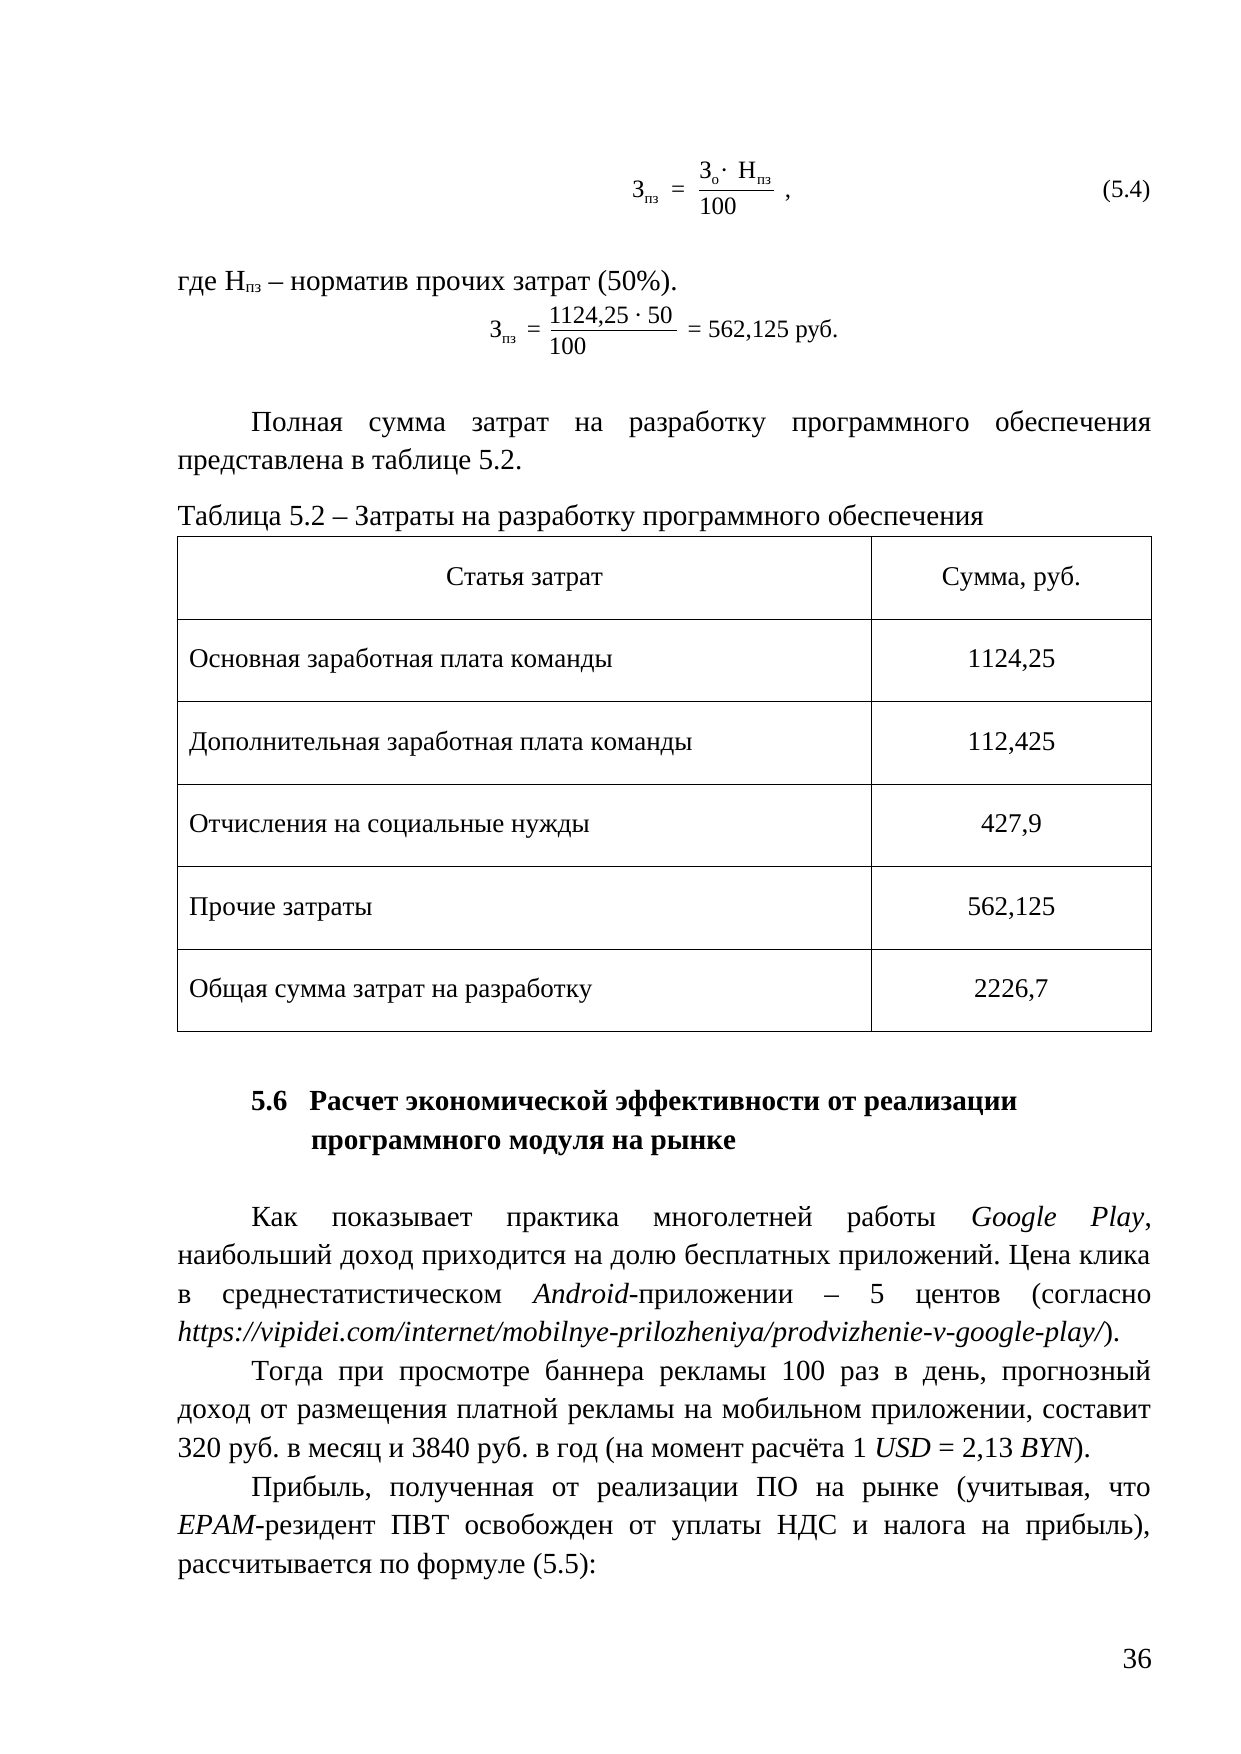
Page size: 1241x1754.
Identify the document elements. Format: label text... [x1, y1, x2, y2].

table_cell Дополнительная заработная плата команды [178, 702, 871, 784]
text Прибыль, полученная от реализации ПО на рынке (учитывая, что EPAM-резидент ПВТ освобожден от уплаты НДС и налога на прибыль), рассчитывается по формуле (5.5): [177, 1469, 1152, 1579]
table_cell 2226,7 [872, 950, 1151, 1031]
table_cell Отчисления на социальные нужды [178, 785, 871, 866]
text Как показывает практика многолетней работы Google Play, наибольший доход приходится на долю бесплатных приложений. Цена клика в среднестатистическом Android-приложении – 5 центов (согласно https://vipidei.com/internet/mobilnye-prilozheniya/prodvizhenie-v-google-play/). [177, 1199, 1152, 1348]
table_cell 1124,25 [872, 620, 1151, 701]
text где Нпз – норматив прочих затрат (50%). [177, 263, 1152, 296]
table_header Статья затрат [178, 537, 871, 619]
text Тогда при просмотре баннера рекламы 100 раз в день, прогнозный доход от размещения платной рекламы на мобильном приложении, составит 320 руб. в месяц и 3840 руб. в год (на момент расчёта 1 USD = 2,13 BYN). [177, 1353, 1152, 1464]
text Полная сумма затрат на разработку программного обеспечения представлена в таблице 5.2. [177, 404, 1152, 476]
text 5.6 Расчет экономической эффективности от реализации программного модуля на рынке [251, 1083, 1152, 1155]
table_cell Общая сумма затрат на разработку [178, 950, 871, 1031]
table_cell 427,9 [872, 785, 1151, 866]
table_cell 562,125 [872, 867, 1151, 949]
table_cell 112,425 [872, 702, 1151, 784]
table_header Сумма, руб. [872, 537, 1151, 619]
text Таблица 5.2 – Затраты на разработку программного обеспечения [177, 498, 1152, 531]
table_cell Основная заработная плата команды [178, 620, 871, 701]
table_cell Прочие затраты [178, 867, 871, 949]
